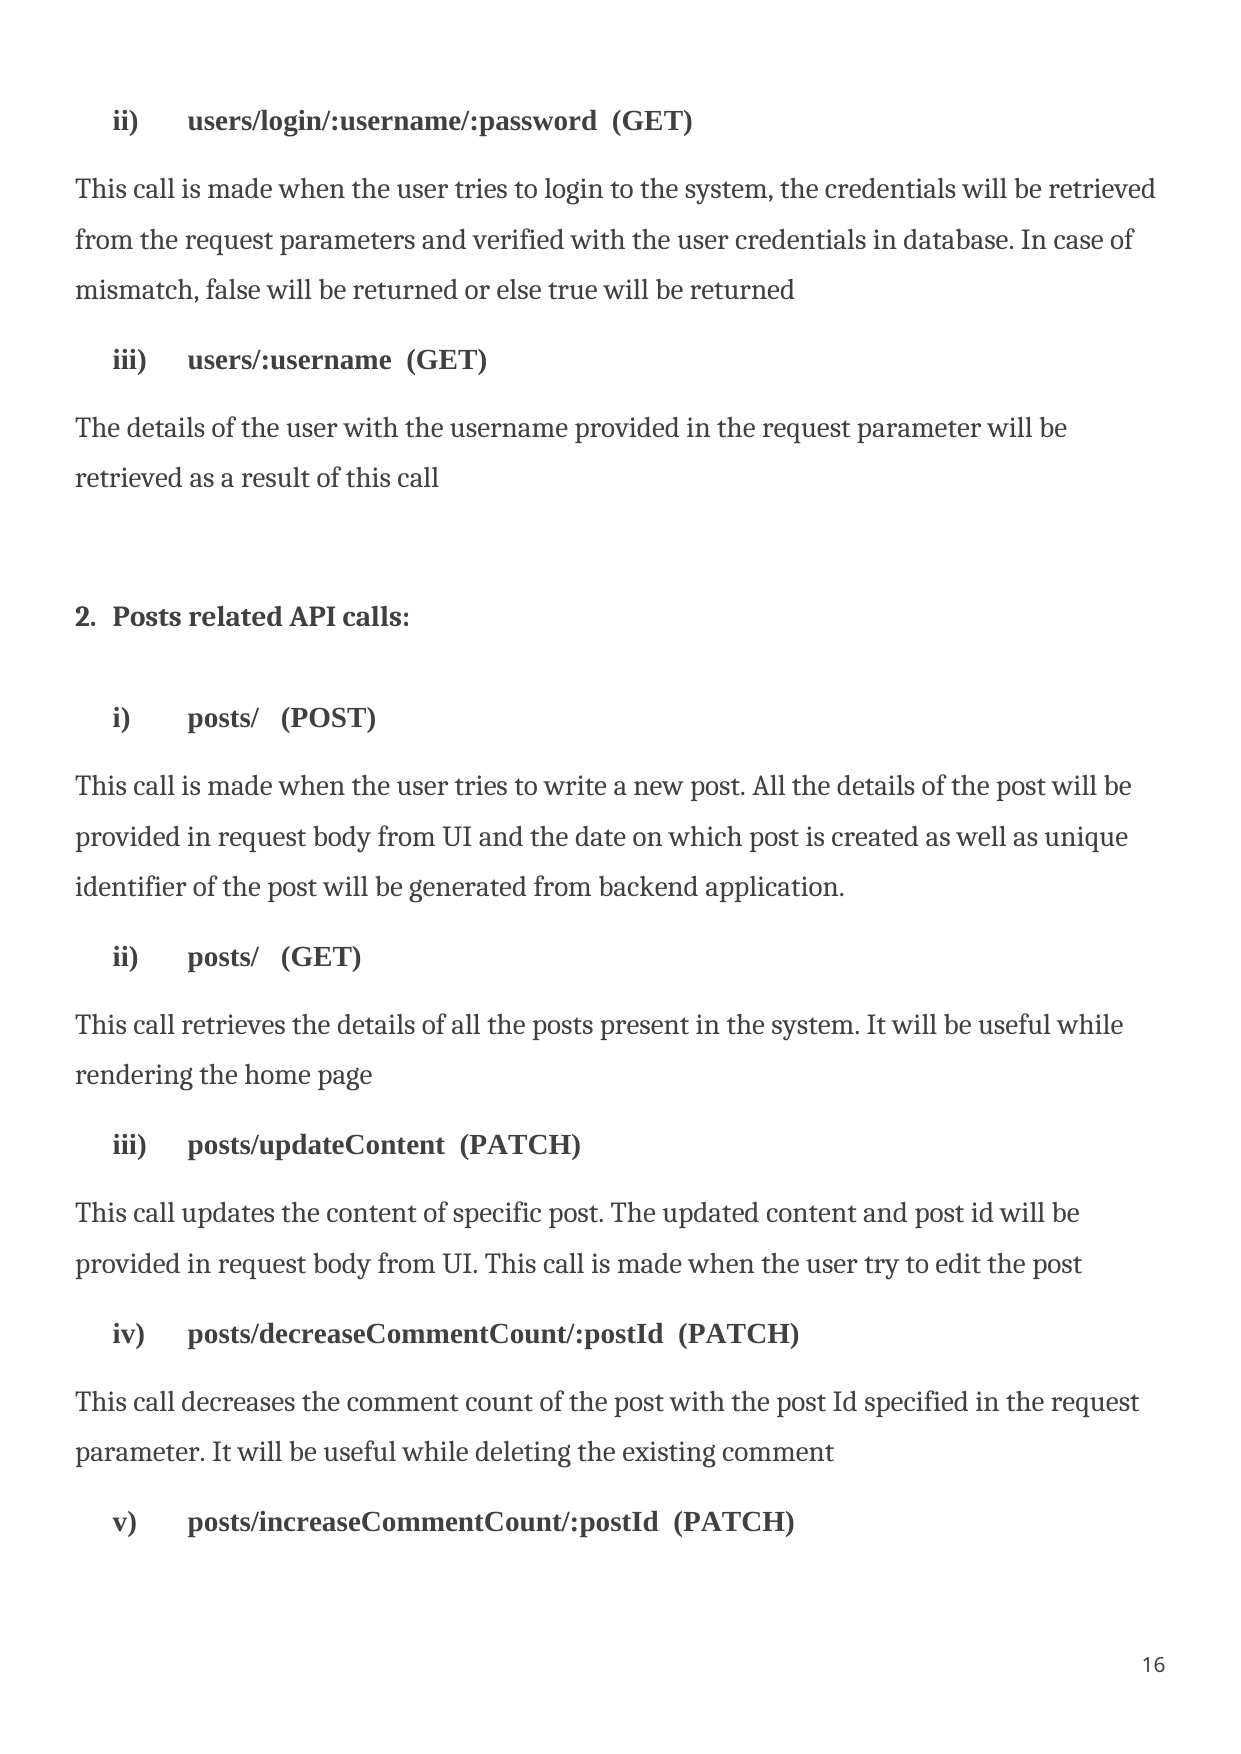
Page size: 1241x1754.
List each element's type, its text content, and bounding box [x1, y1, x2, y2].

list posts/ (GET) [112, 939, 1165, 973]
list posts/increaseCommentCount/:postId (PATCH) [112, 1504, 1165, 1538]
list Posts related API calls: [75, 600, 1165, 633]
list posts/ (POST) [112, 700, 1165, 734]
list posts/decreaseCommentCount/:postId (PATCH) [112, 1316, 1165, 1349]
text This call decreases the comment count of the post with the post Id specified in the request parameter. It will be useful while deleting the existing comment [75, 1385, 1165, 1469]
text The details of the user with the username provided in the request parameter will be retrieved as a result of this call [75, 411, 1165, 495]
list posts/updateContent (PATCH) [112, 1127, 1165, 1161]
text This call is made when the user tries to write a new post. All the details of the post will be provided in request body from UI and the date on which post is created as well as unique identifier of the post will be generated from backend application. [75, 769, 1165, 903]
text This call updates the content of specific post. The updated content and post id will be provided in request body from UI. This call is made when the user try to edit the post [75, 1197, 1165, 1280]
list users/login/:username/:password (GET) [112, 103, 1165, 137]
text This call retrieves the details of all the posts present in the system. It will be useful while rendering the home page [75, 1008, 1165, 1092]
text This call is made when the user tries to login to the system, the credentials will be retrieved from the request parameters and verified with the user credentials in database. In case of mismatch, false will be returned or else true will be returned [75, 172, 1165, 307]
list users/:username (GET) [112, 342, 1165, 376]
